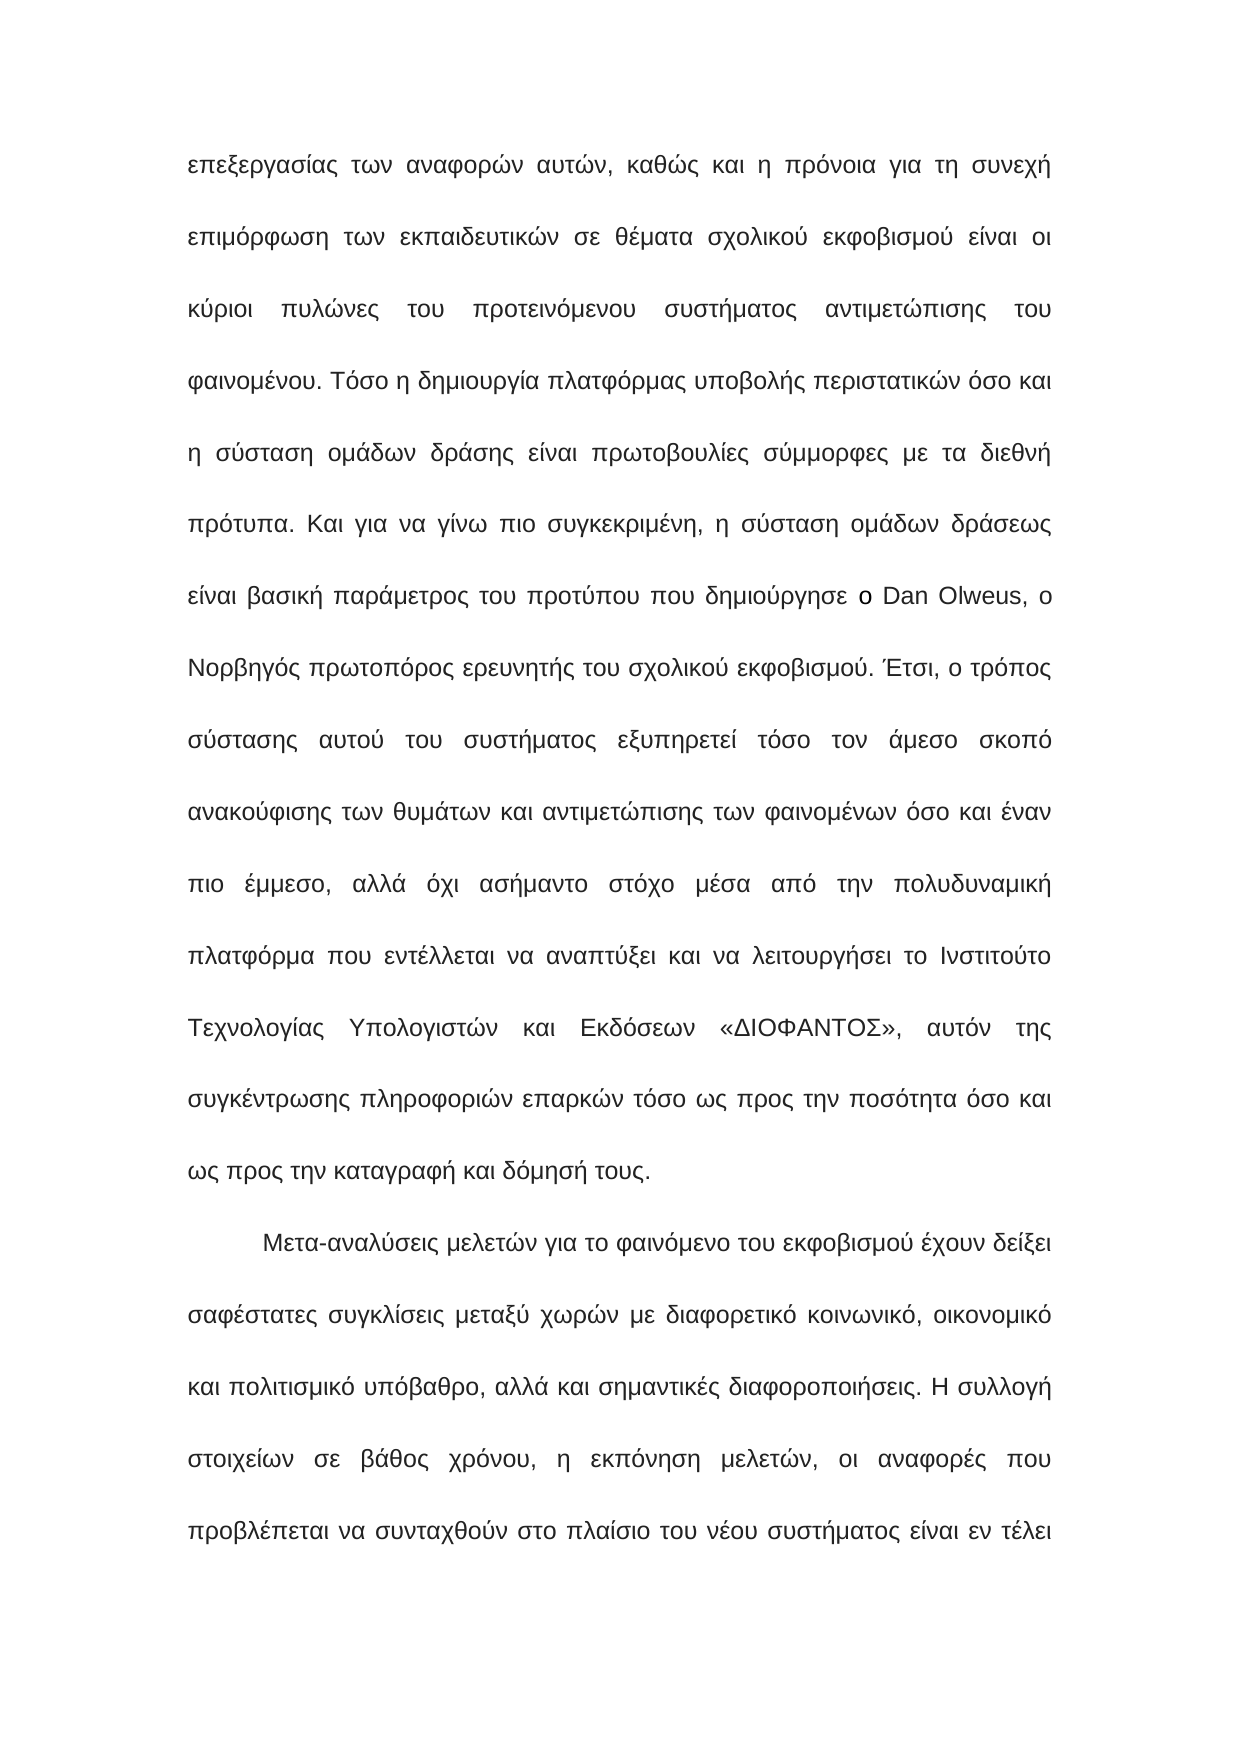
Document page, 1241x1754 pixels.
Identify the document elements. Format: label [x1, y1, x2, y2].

text [187, 1228, 1053, 1544]
text [187, 150, 1053, 1185]
